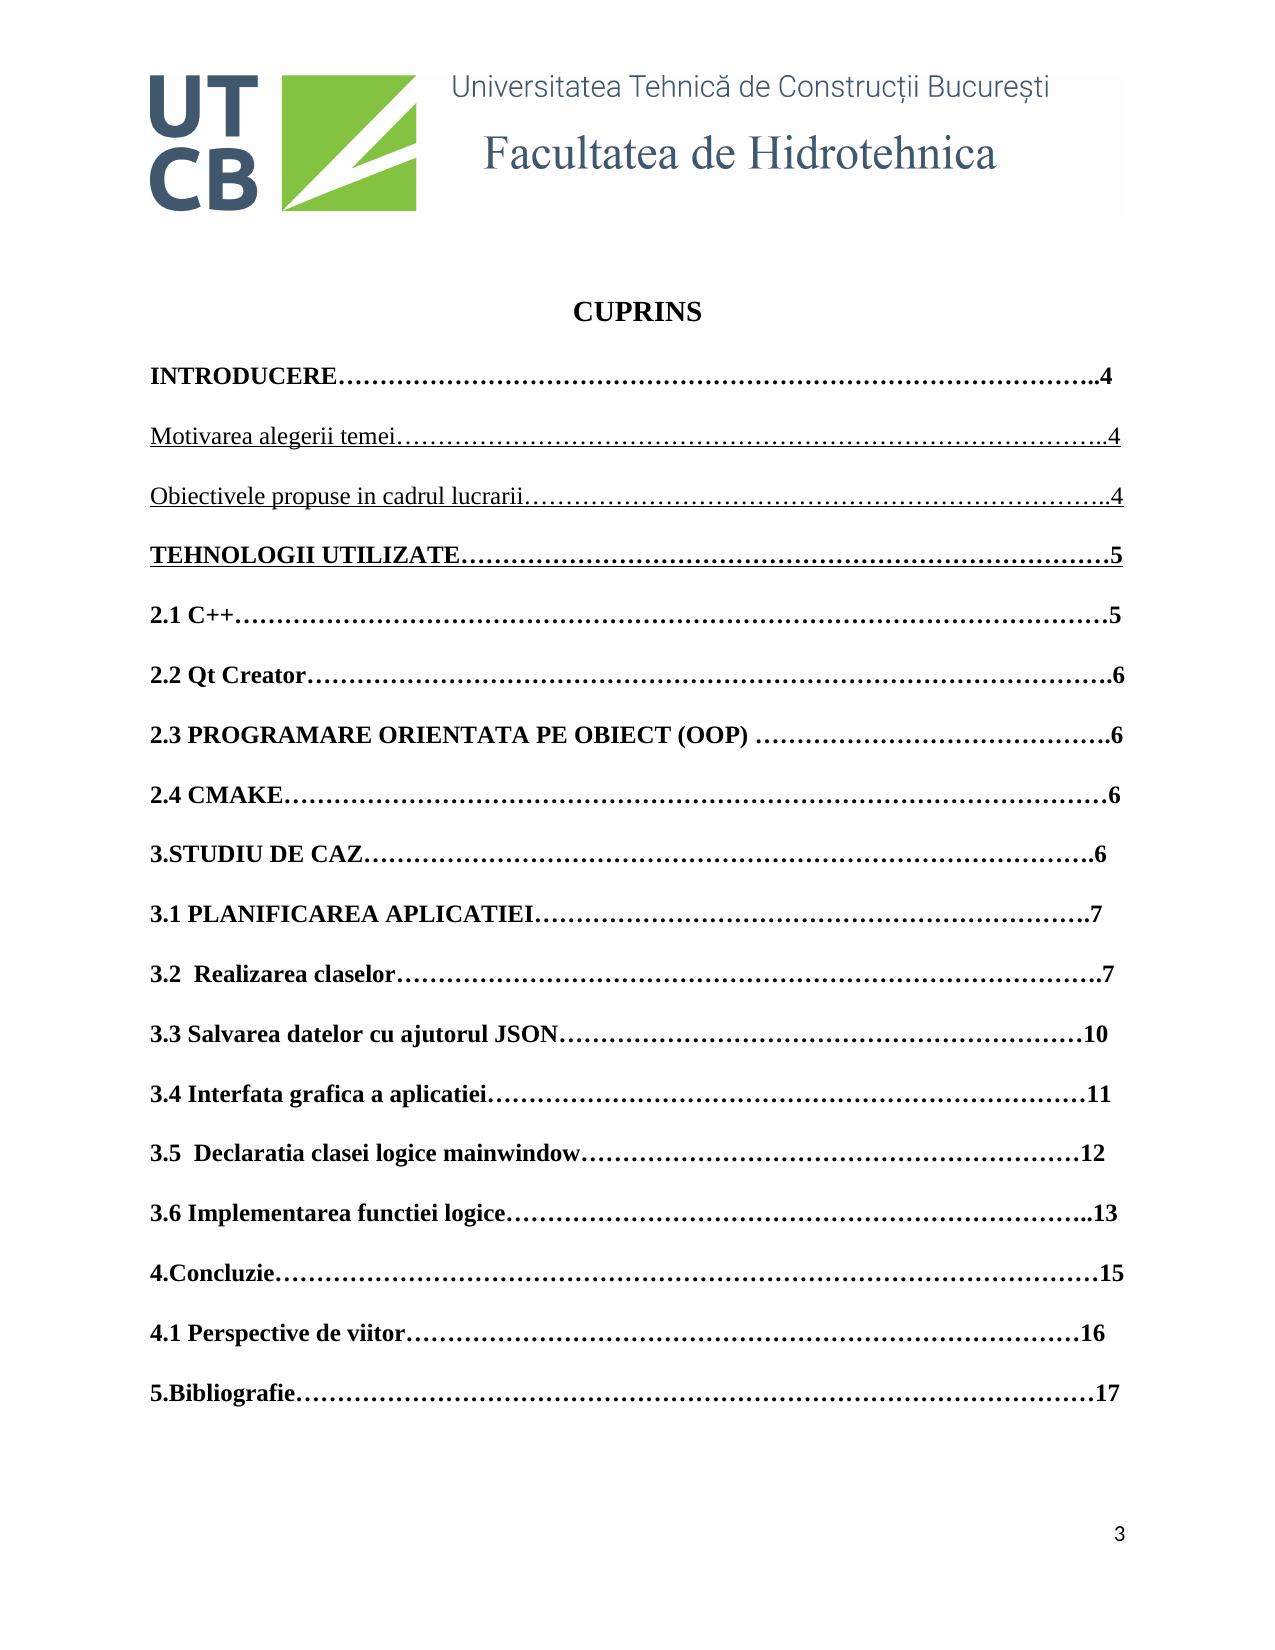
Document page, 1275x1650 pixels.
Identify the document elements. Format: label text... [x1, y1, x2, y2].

text 2.4 CMAKE………………………………………………………………………………………6 [150, 780, 1125, 808]
text TEHNOLOGII UTILIZATE……………………………………………………………………5 [150, 541, 1125, 569]
text 3.6 Implementarea functiei logice……………………………………………………………..13 [150, 1198, 1125, 1227]
text 3.2 Realizarea claselor………………………………………………………………………….7 [150, 959, 1125, 988]
text 5.Bibliografie……………………………………………………………………………………17 [150, 1378, 1125, 1406]
text CUPRINS [150, 249, 1125, 328]
text 4.Concluzie………………………………………………………………………………………15 [150, 1258, 1125, 1287]
text 3.5 Declaratia clasei logice mainwindow……………………………………………………12 [150, 1138, 1125, 1167]
text 2.3 PROGRAMARE ORIENTATA PE OBIECT (OOP) …………………………………….6 [150, 720, 1125, 749]
text 3.STUDIU DE CAZ…………………………………………………………………………….6 [150, 839, 1125, 868]
picture [150, 75, 1125, 222]
text 3.3 Salvarea datelor cu ajutorul JSON………………………………………………………10 [150, 1019, 1125, 1048]
text 4.1 Perspective de viitor………………………………………………………………………16 [150, 1318, 1125, 1347]
text Motivarea alegerii temei…………………………………………………………………………..4 [150, 421, 1125, 450]
text 3.1 PLANIFICAREA APLICATIEI………………………………………………………….7 [150, 899, 1125, 928]
text 2.1 C++……………………………………………………………………………………………5 [150, 600, 1125, 629]
text 2.2 Qt Creator…………………………………………………………………………………….6 [150, 660, 1125, 689]
text Obiectivele propuse in cadrul lucrarii……………………………………………………………..4 [150, 481, 1125, 509]
text INTRODUCERE………………………………………………………………………………..4 [150, 361, 1125, 390]
text 3.4 Interfata grafica a aplicatiei………………………………………………………………11 [150, 1079, 1125, 1107]
